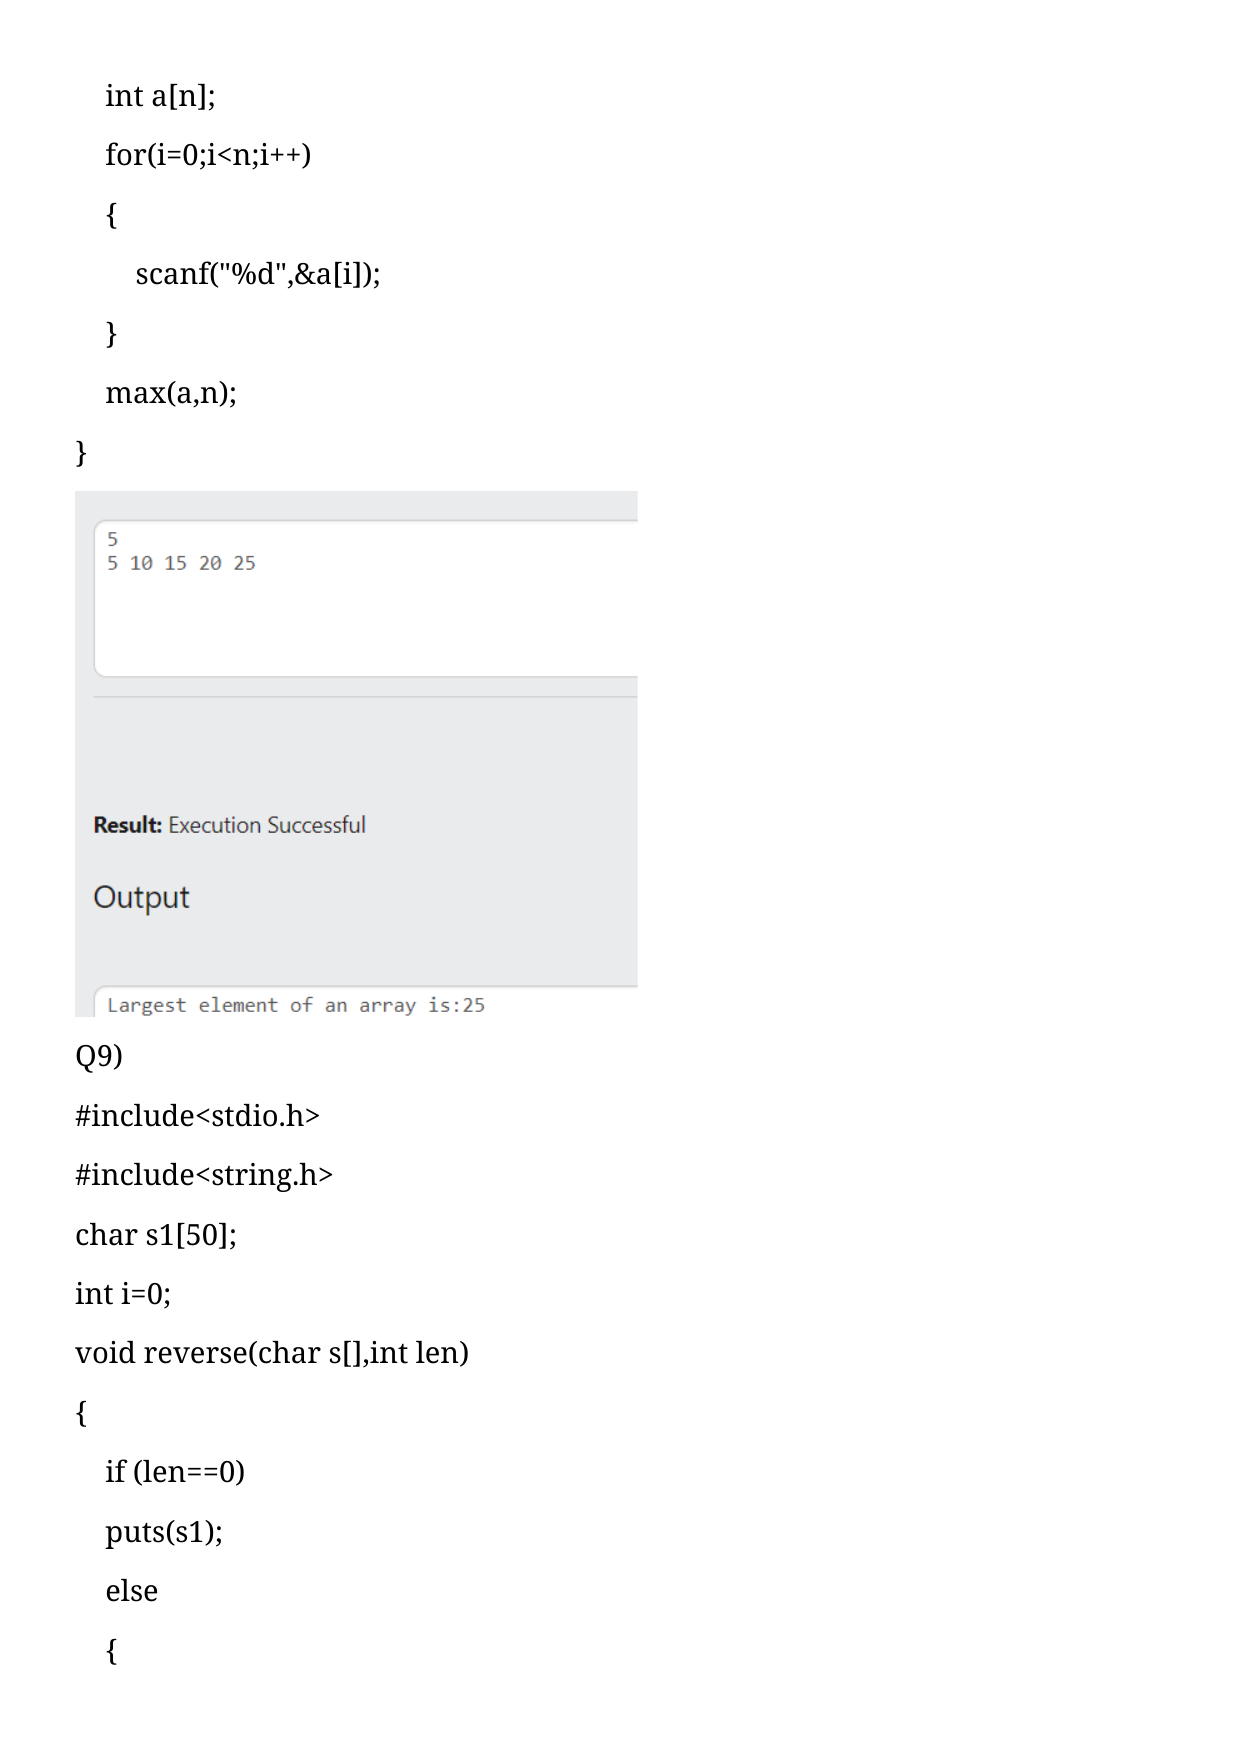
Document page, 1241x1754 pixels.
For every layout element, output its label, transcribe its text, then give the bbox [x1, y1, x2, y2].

text int i=0; [75, 1273, 1165, 1313]
text for(i=0;i<n;i++) [75, 134, 1165, 174]
text int a[n]; [75, 75, 1165, 115]
text } [75, 313, 1165, 353]
text void reverse(char s[],int len) [75, 1333, 1165, 1372]
text max(a,n); [75, 372, 1165, 412]
text puts(s1); [75, 1511, 1165, 1551]
text #include<stdio.h> [75, 1095, 1165, 1134]
text } [75, 432, 1165, 472]
text if (len==0) [75, 1452, 1165, 1491]
text scanf("%d",&a[i]); [75, 253, 1165, 293]
text char s1[50]; [75, 1214, 1165, 1253]
text { [75, 1630, 1165, 1670]
text Q9) [75, 1035, 1165, 1075]
picture [75, 491, 638, 1017]
text #include<string.h> [75, 1154, 1165, 1194]
text { [75, 194, 1165, 234]
text else [75, 1571, 1165, 1610]
text { [75, 1392, 1165, 1432]
